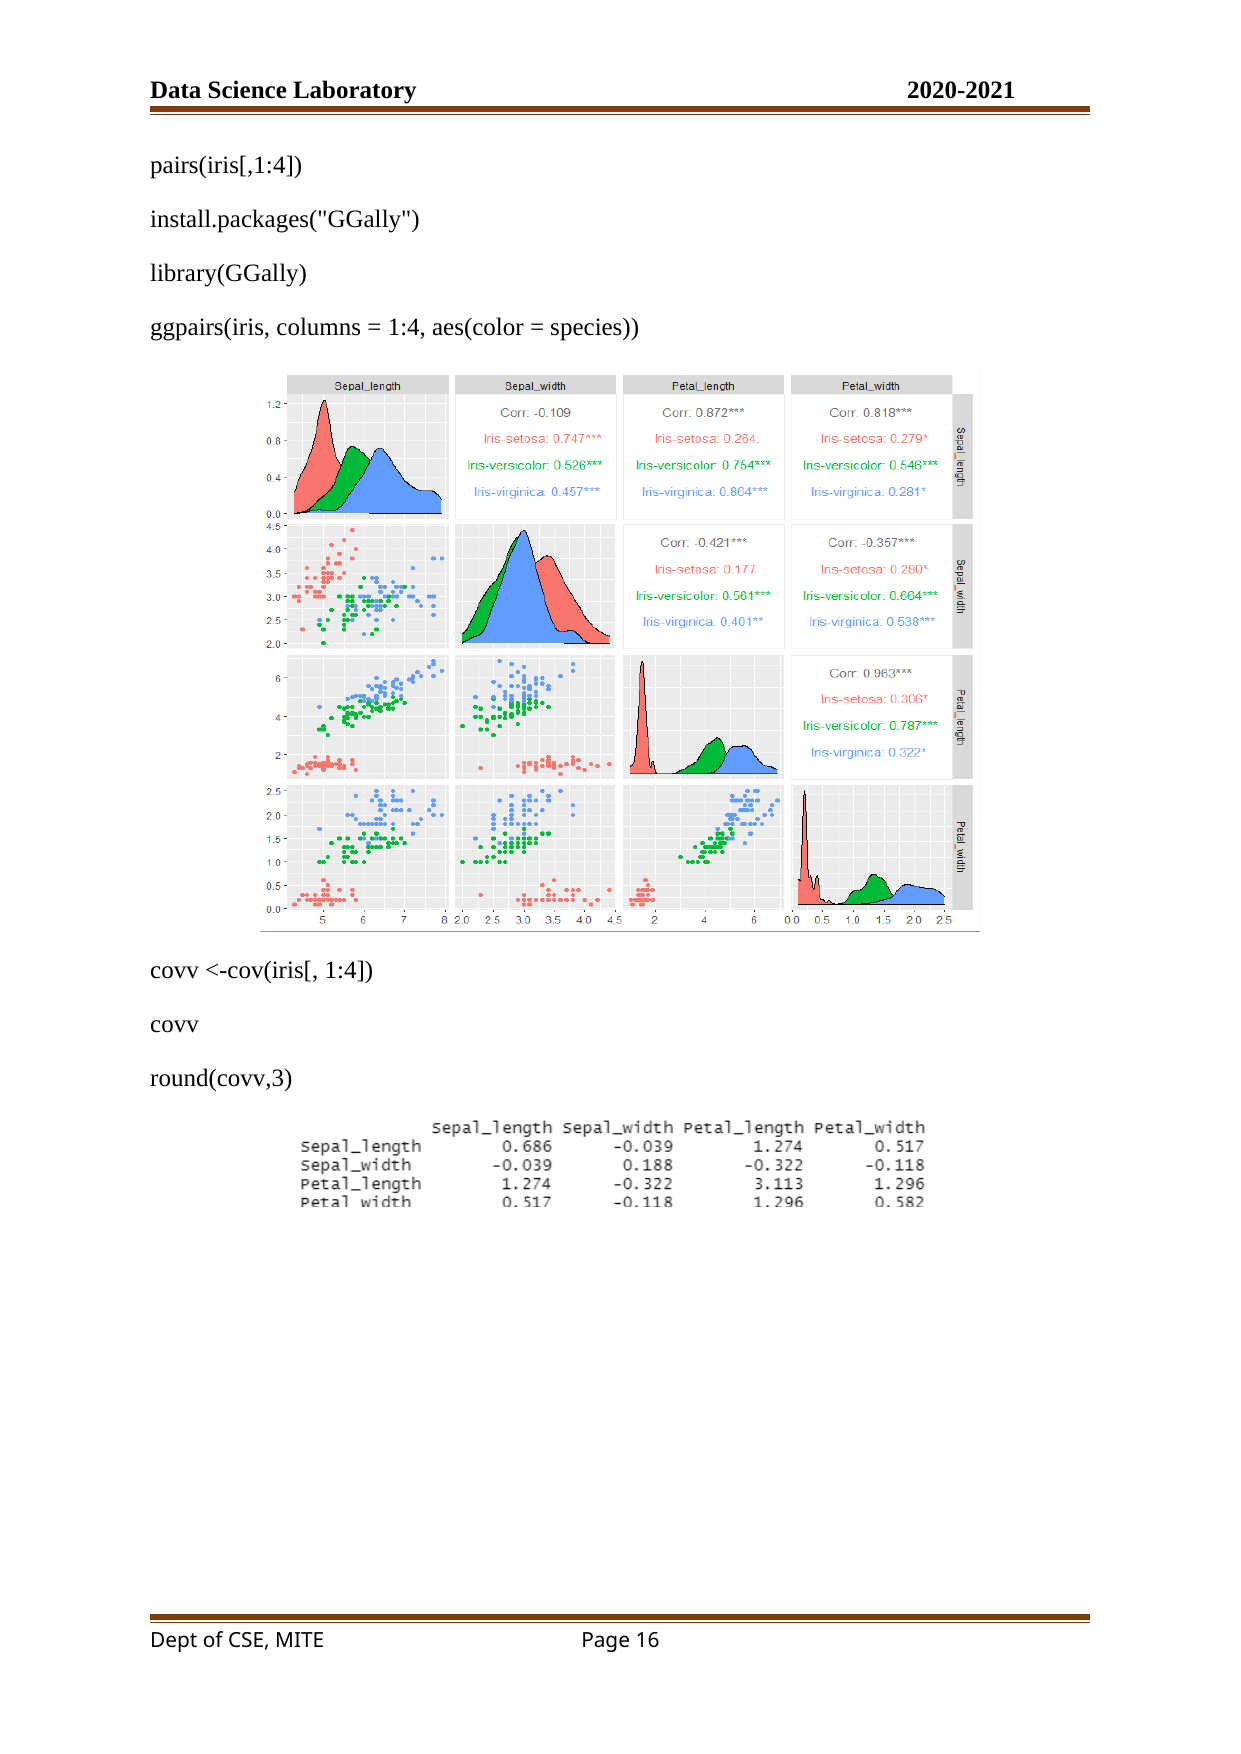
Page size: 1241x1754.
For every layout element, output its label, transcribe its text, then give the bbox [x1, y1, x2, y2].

text install.packages("GGally") [150, 204, 1090, 233]
text covv [150, 1009, 1090, 1038]
text round(covv,3) [150, 1063, 1090, 1092]
text library(GGally) [150, 258, 1090, 286]
text pairs(iris[,1:4]) [150, 150, 1090, 179]
text ggpairs(iris, columns = 1:4, aes(color = species)) [150, 312, 1090, 340]
text covv <-cov(iris[, 1:4]) [150, 956, 1090, 984]
